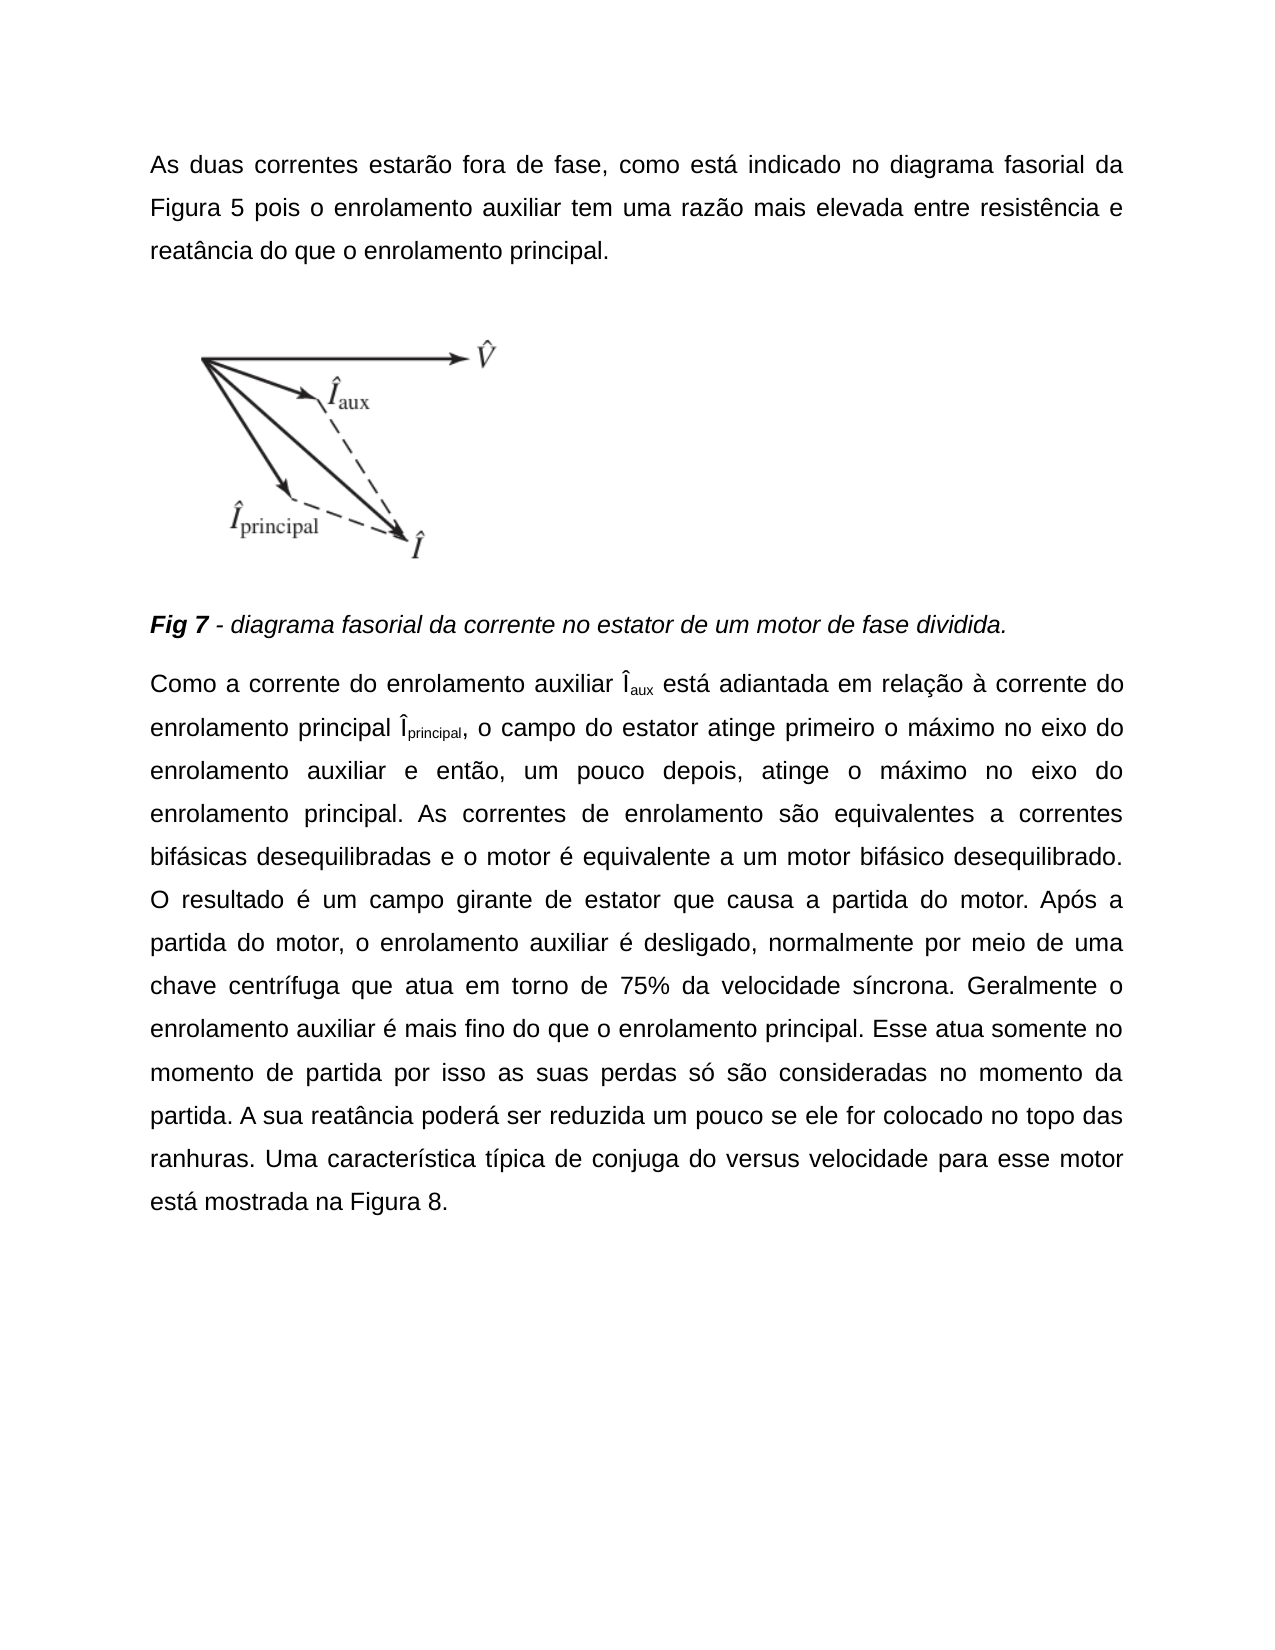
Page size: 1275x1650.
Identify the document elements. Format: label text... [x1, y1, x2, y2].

text Fig 7 - diagrama fasorial da corrente no estator de um motor de fase dividida. [150, 610, 1125, 638]
picture [150, 296, 508, 576]
text As duas correntes estarão fora de fase, como está indicado no diagrama fasorial da Figura 5 pois o enrolamento auxiliar tem uma razão mais elevada entre resistência e reatância do que o enrolamento principal. [150, 150, 1125, 265]
text Como a corrente do enrolamento auxiliar Îaux está adiantada em relação à corrente do enrolamento principal Îprincipal, o campo do estator atinge primeiro o máximo no eixo do enrolamento auxiliar e então, um pouco depois, atinge o máximo no eixo do enrolamento principal. As correntes de enrolamento são equivalentes a correntes bifásicas desequilibradas e o motor é equivalente a um motor bifásico desequilibrado. O resultado é um campo girante de estator que causa a partida do motor. Após a partida do motor, o enrolamento auxiliar é desligado, normalmente por meio de uma chave centrífuga que atua em torno de 75% da velocidade síncrona. Geralmente o enrolamento auxiliar é mais fino do que o enrolamento principal. Esse atua somente no momento de partida por isso as suas perdas só são consideradas no momento da partida. A sua reatância poderá ser reduzida um pouco se ele for colocado no topo das ranhuras. Uma característica típica de conjuga do versus velocidade para esse motor está mostrada na Figura 8. [150, 669, 1125, 1216]
